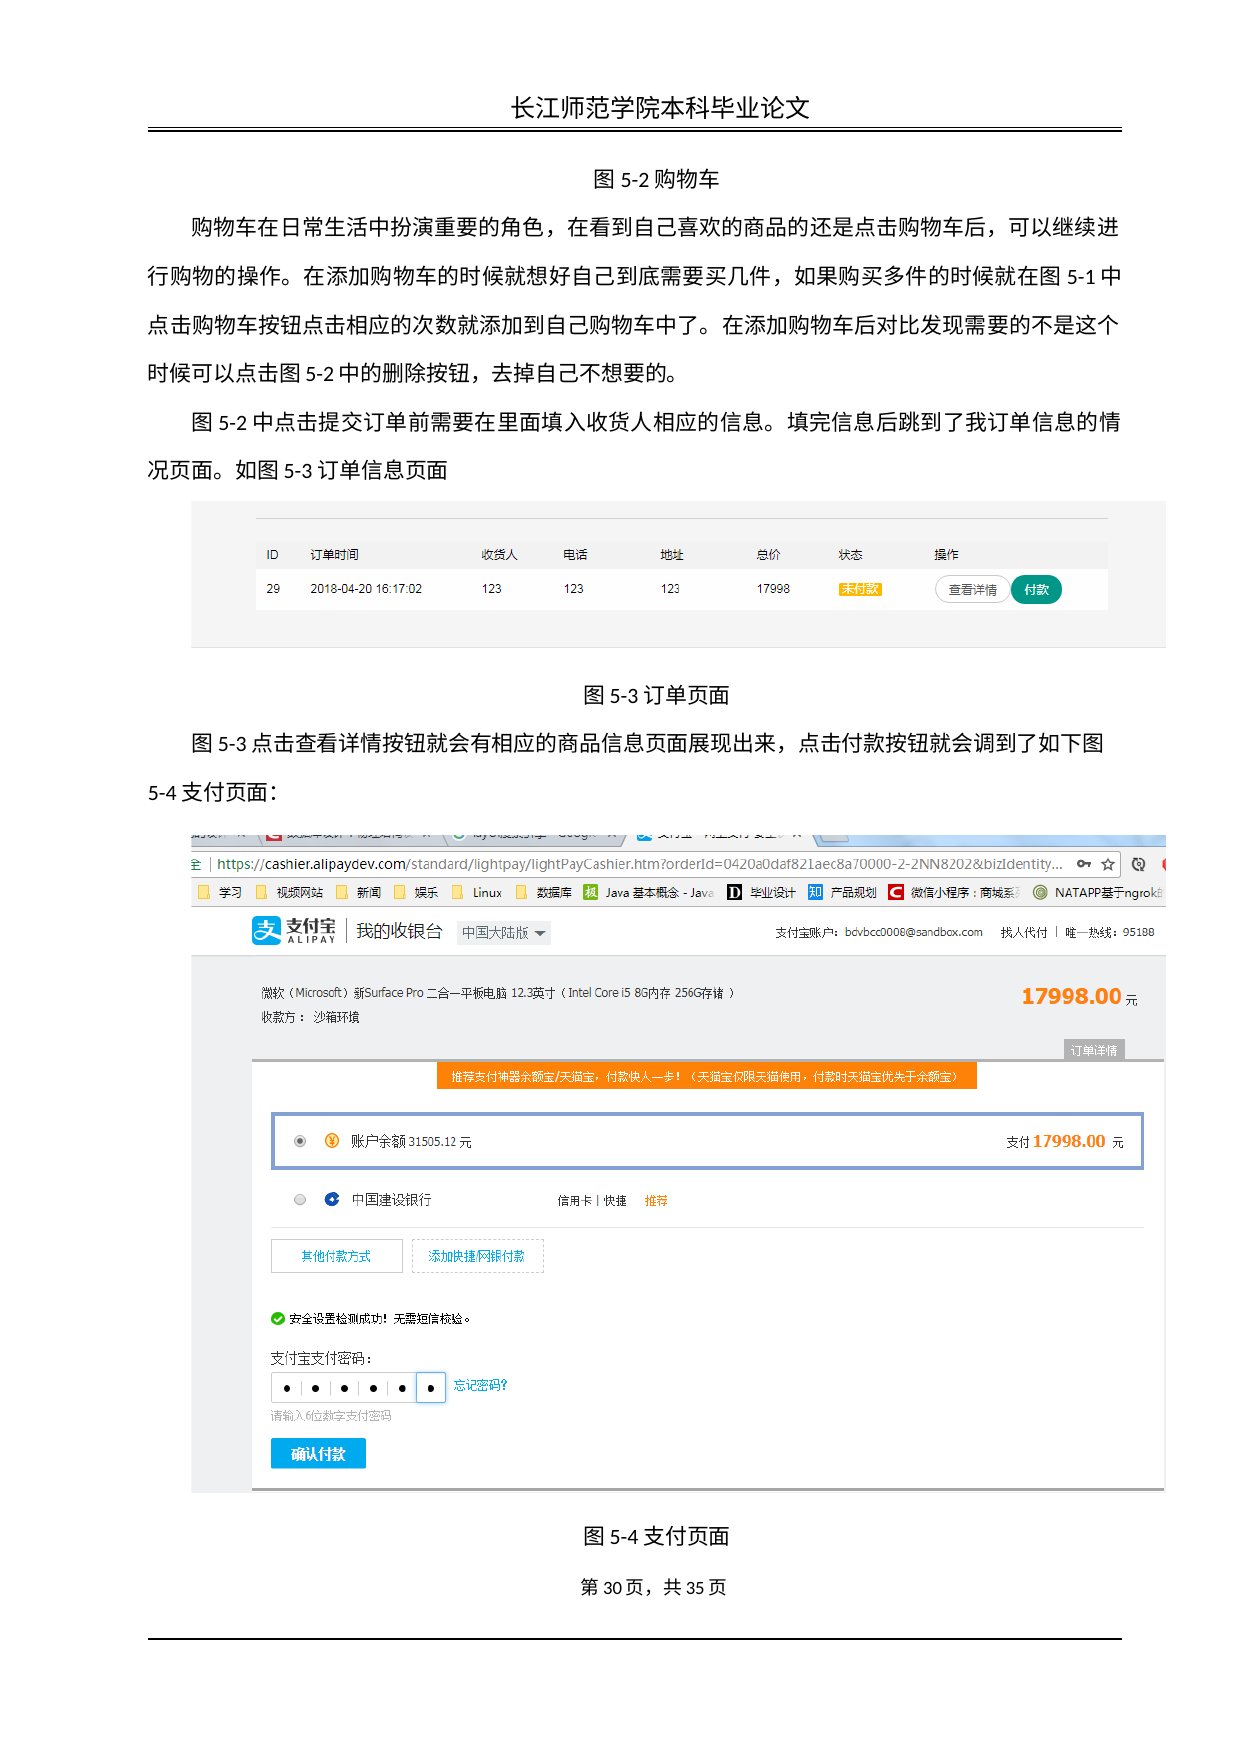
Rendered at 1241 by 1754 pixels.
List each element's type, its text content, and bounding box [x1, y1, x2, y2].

text 图5-2中点击提交订单前需要在里面填入收货人相应的信息。填完信息后跳到了我订单信息的情况页面。如图5-3 订单信息页面 [148, 404, 1122, 486]
text 图5-3点击查看详情按钮就会有相应的商品信息页面展现出来，点击付款按钮就会调到了如下图5-4支付页面： [148, 726, 1122, 807]
text 购物车在日常生活中扮演重要的角色，在看到自己喜欢的商品的还是点击购物车后，可以继续进行购物的操作。在添加购物车的时候就想好自己到底需要买几件，如果购买多件的时候就在图5-1中点击购物车按钮点击相应的次数就添加到自己购物车中了。在添加购物车后对比发现需要的不是这个时候可以点击图5-2中的删除按钮，去掉自己不想要的。 [148, 210, 1122, 388]
picture [191, 835, 1166, 1493]
text 图 5-2 购物车 [148, 161, 1122, 194]
text 图5-3 订单页面 [148, 677, 1122, 710]
picture [191, 501, 1166, 648]
text 图5-4 支付页面 [148, 1518, 1122, 1551]
